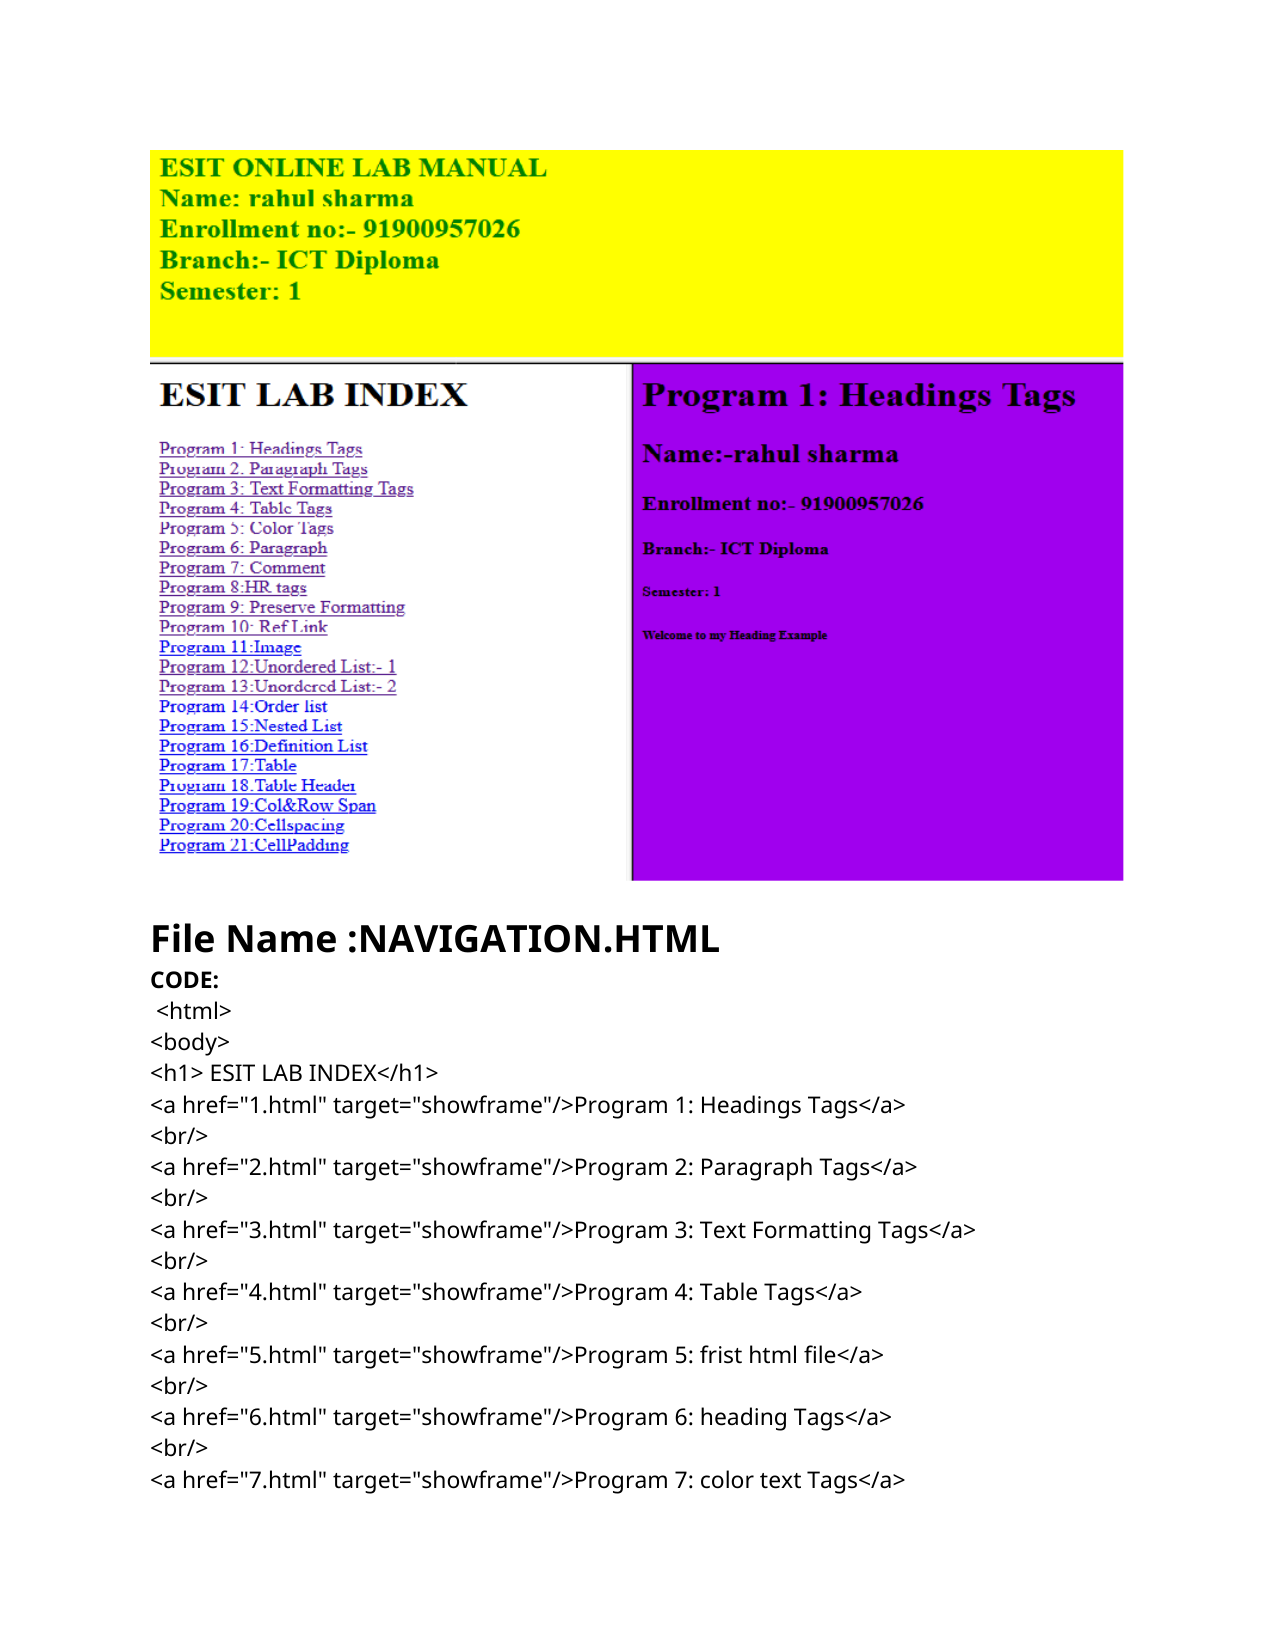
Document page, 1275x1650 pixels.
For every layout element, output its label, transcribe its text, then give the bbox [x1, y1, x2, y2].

text <br/> [150, 1432, 1125, 1463]
picture [150, 150, 1124, 888]
text CODE: [150, 963, 1125, 995]
text <a href="2.html" target="showframe"/>Program 2: Paragraph Tags</a> [150, 1151, 1125, 1182]
text <html> [150, 995, 1125, 1026]
text <br/> [150, 1120, 1125, 1151]
text <a href="3.html" target="showframe"/>Program 3: Text Formatting Tags</a> [150, 1213, 1125, 1245]
text <br/> [150, 1370, 1125, 1401]
text <br/> [150, 1182, 1125, 1213]
text <a href="5.html" target="showframe"/>Program 5: frist html file</a> [150, 1338, 1125, 1370]
text File Name :NAVIGATION.HTML [150, 912, 1125, 963]
text <body> [150, 1026, 1125, 1057]
text <h1> ESIT LAB INDEX</h1> [150, 1057, 1125, 1088]
text <a href="6.html" target="showframe"/>Program 6: heading Tags</a> [150, 1401, 1125, 1432]
text <a href="4.html" target="showframe"/>Program 4: Table Tags</a> [150, 1276, 1125, 1307]
text <a href="1.html" target="showframe"/>Program 1: Headings Tags</a> [150, 1088, 1125, 1120]
text <br/> [150, 1307, 1125, 1338]
text <a href="7.html" target="showframe"/>Program 7: color text Tags</a> [150, 1463, 1125, 1495]
text <br/> [150, 1245, 1125, 1276]
